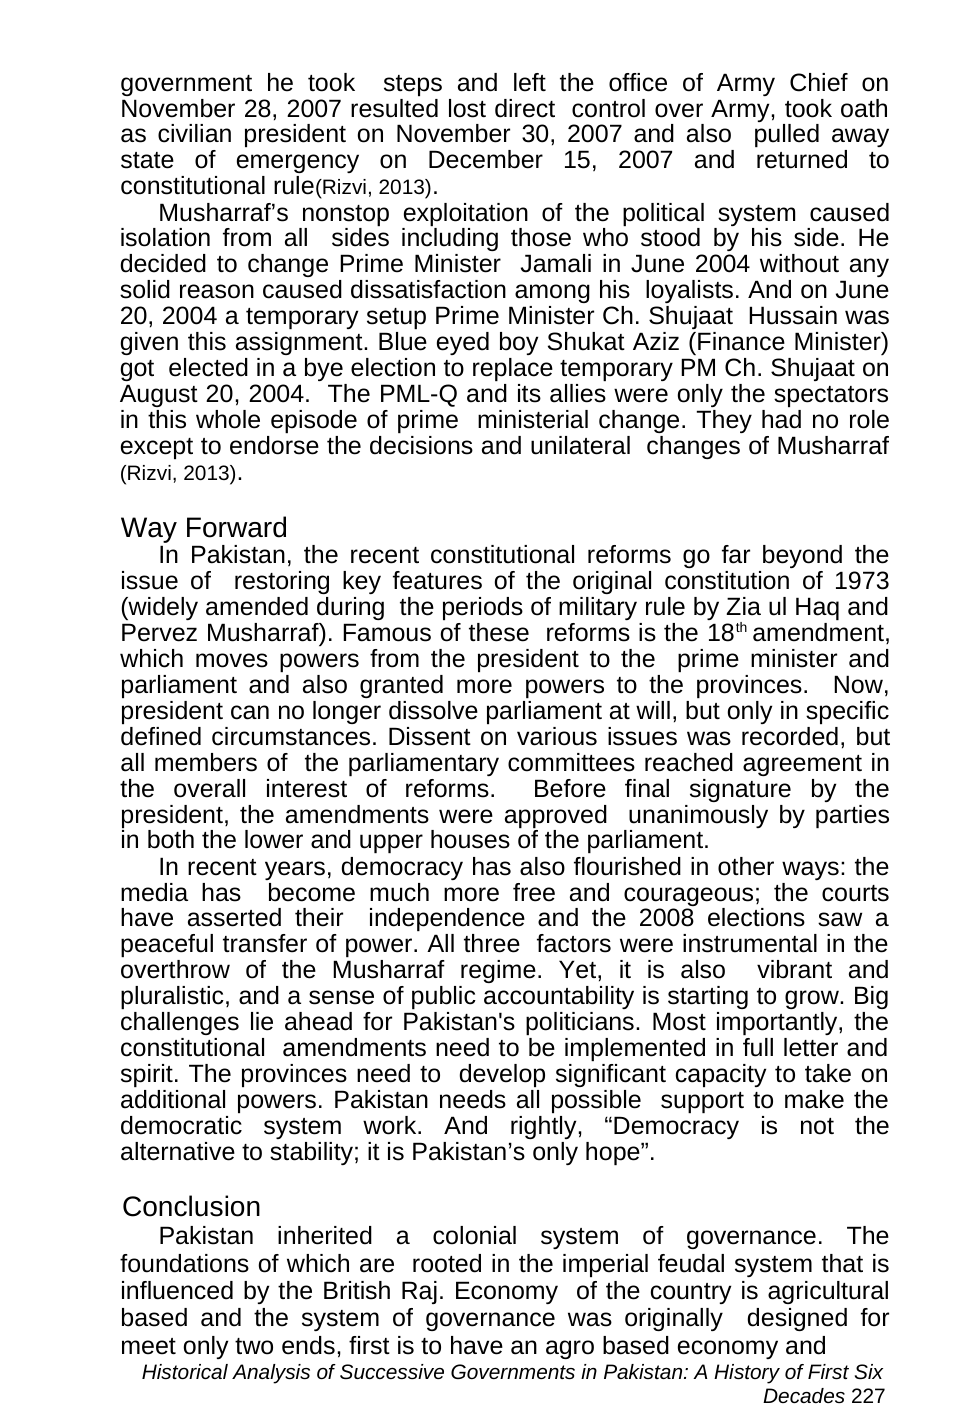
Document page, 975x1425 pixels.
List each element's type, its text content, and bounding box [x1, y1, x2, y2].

text In Pakistan, the recent constitutional reforms go far beyond the issue of restoring key features of the original constitution of 1973 (widely amended during the periods of military rule by Zia ul Haq and Pervez Musharraf). Famous of these reforms is the 18th amendment, which moves powers from the president to the prime minister and parliament and also granted more powers to the provinces. Now, president can no longer dissolve parliament at will, but only in specific defined circumstances. Dissent on various issues was recorded, but all members of the parliamentary committees reached agreement in the overall interest of reforms. Before final signature by the president, the amendments were approved unanimously by parties in both the lower and upper houses of the parliament. [120, 543, 891, 854]
text Way Forward [121, 511, 901, 543]
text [120, 71, 891, 200]
text Pakistan inherited a colonial system of governance. The foundations of which are rooted in the imperial feudal system that is influenced by the British Raj. Economy of the country is agricultural based and the system of governance was originally designed for meet only two ends, first is to have an agro based economy and [120, 1223, 891, 1359]
text Historical Analysis of Successive Governments in Pakistan: A History of First Six Decades 227 [80, 1359, 886, 1407]
text Conclusion [122, 1190, 901, 1223]
text In recent years, democracy has also flourished in other ways: the media has become much more free and courageous; the courts have asserted their independence and the 2008 elections saw a peaceful transfer of power. All three factors were instrumental in the overthrow of the Musharraf regime. Yet, it is also vibrant and pluralistic, and a sense of public accountability is starting to grow. Big challenges lie ahead for Pakistan's politicians. Most importantly, the constitutional amendments need to be implemented in full letter and spirit. The provinces need to develop significant capacity to take on additional powers. Pakistan needs all possible support to make the democratic system work. And rightly, “Democracy is not the alternative to stability; it is Pakistan’s only hope”. [120, 854, 891, 1166]
text Musharraf’s nonstop exploitation of the political system caused isolation from all sides including those who stood by his side. He decided to change Prime Minister Jamali in June 2004 without any solid reason caused dissatisfaction among his loyalists. And on June 20, 2004 a temporary setup Prime Minister Ch. Shujaat Hussain was given this assignment. Blue eyed boy Shukat Aziz (Finance Minister) got elected in a bye election to replace temporary PM Ch. Shujaat on August 20, 2004. The PML-Q and its allies were only the spectators in this whole episode of prime ministerial change. They had no role except to endorse the decisions and unilateral changes of Musharraf (Rizvi, 2013). [119, 200, 891, 486]
